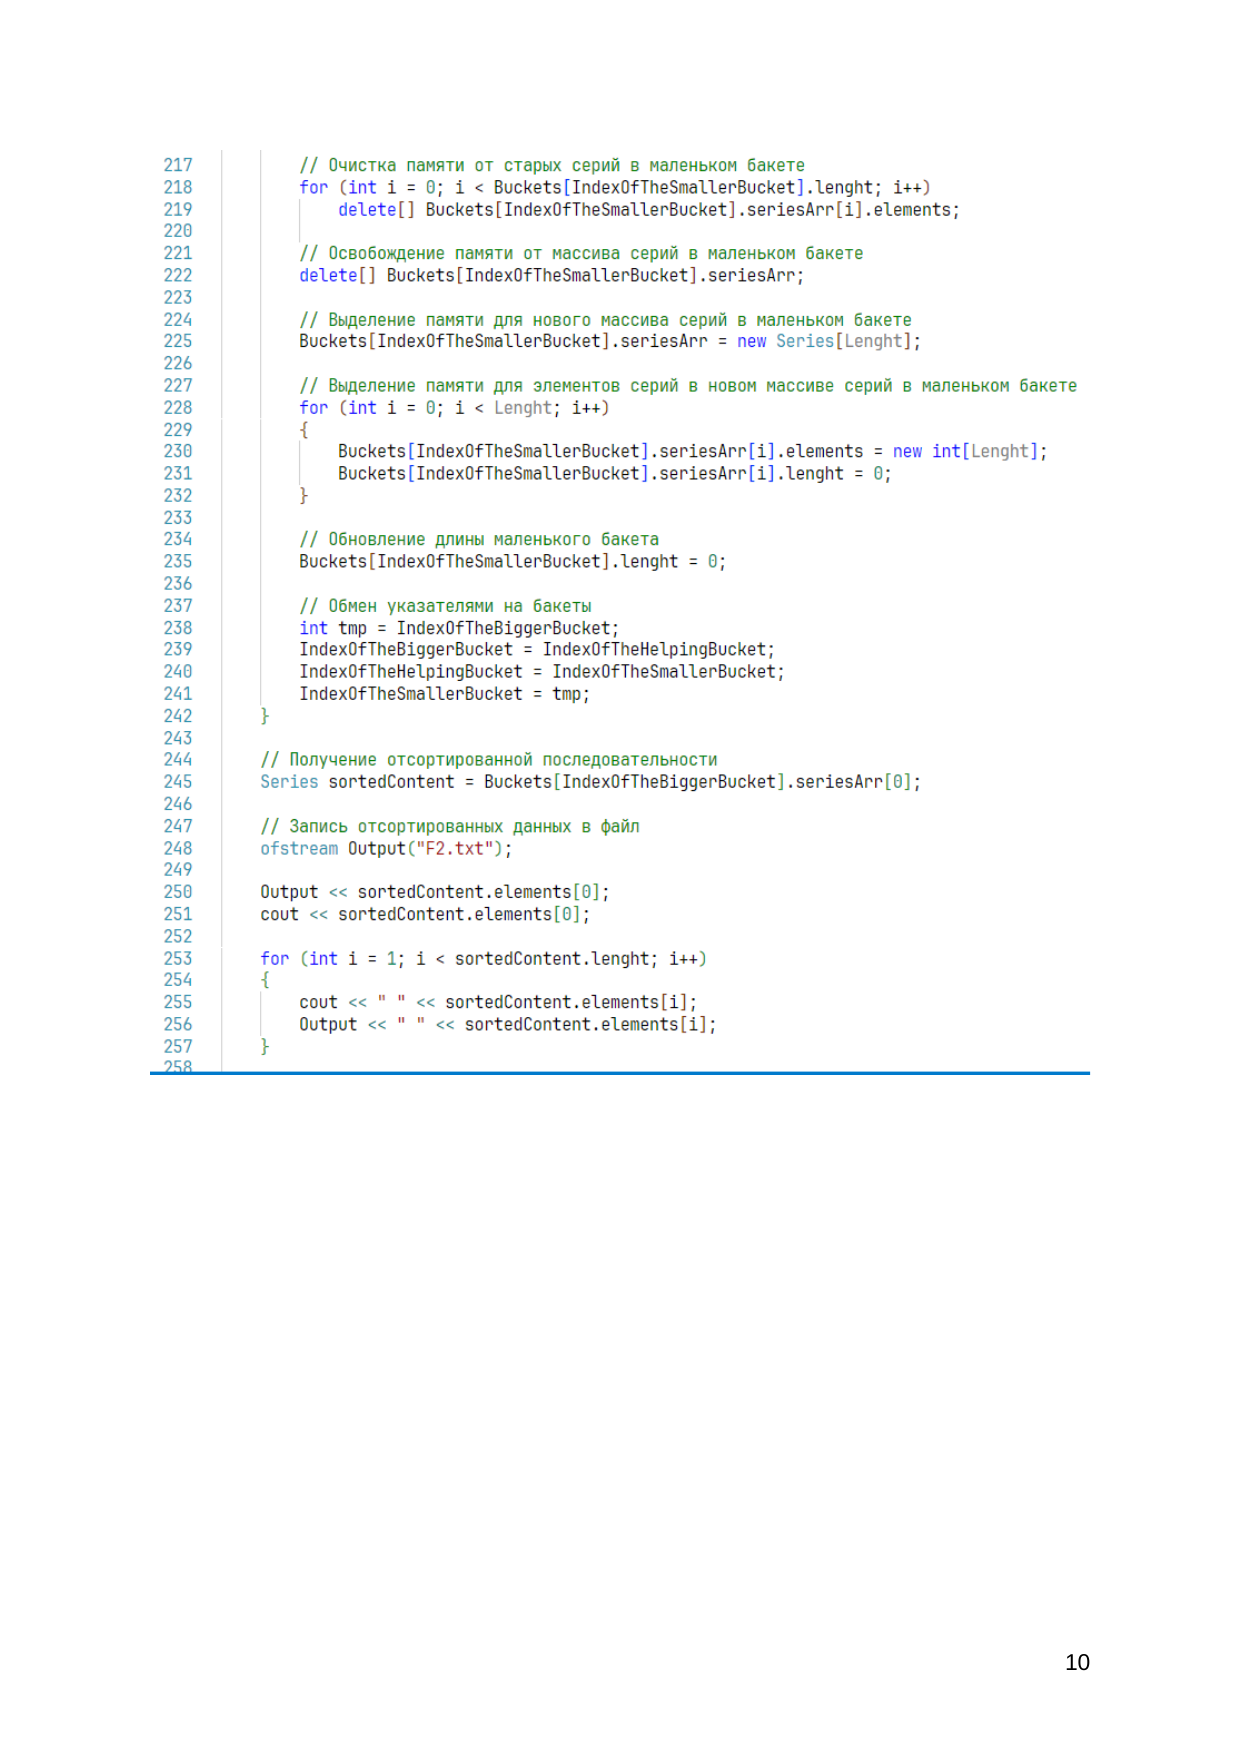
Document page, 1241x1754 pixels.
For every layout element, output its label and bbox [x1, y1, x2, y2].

picture [150, 150, 1091, 1075]
